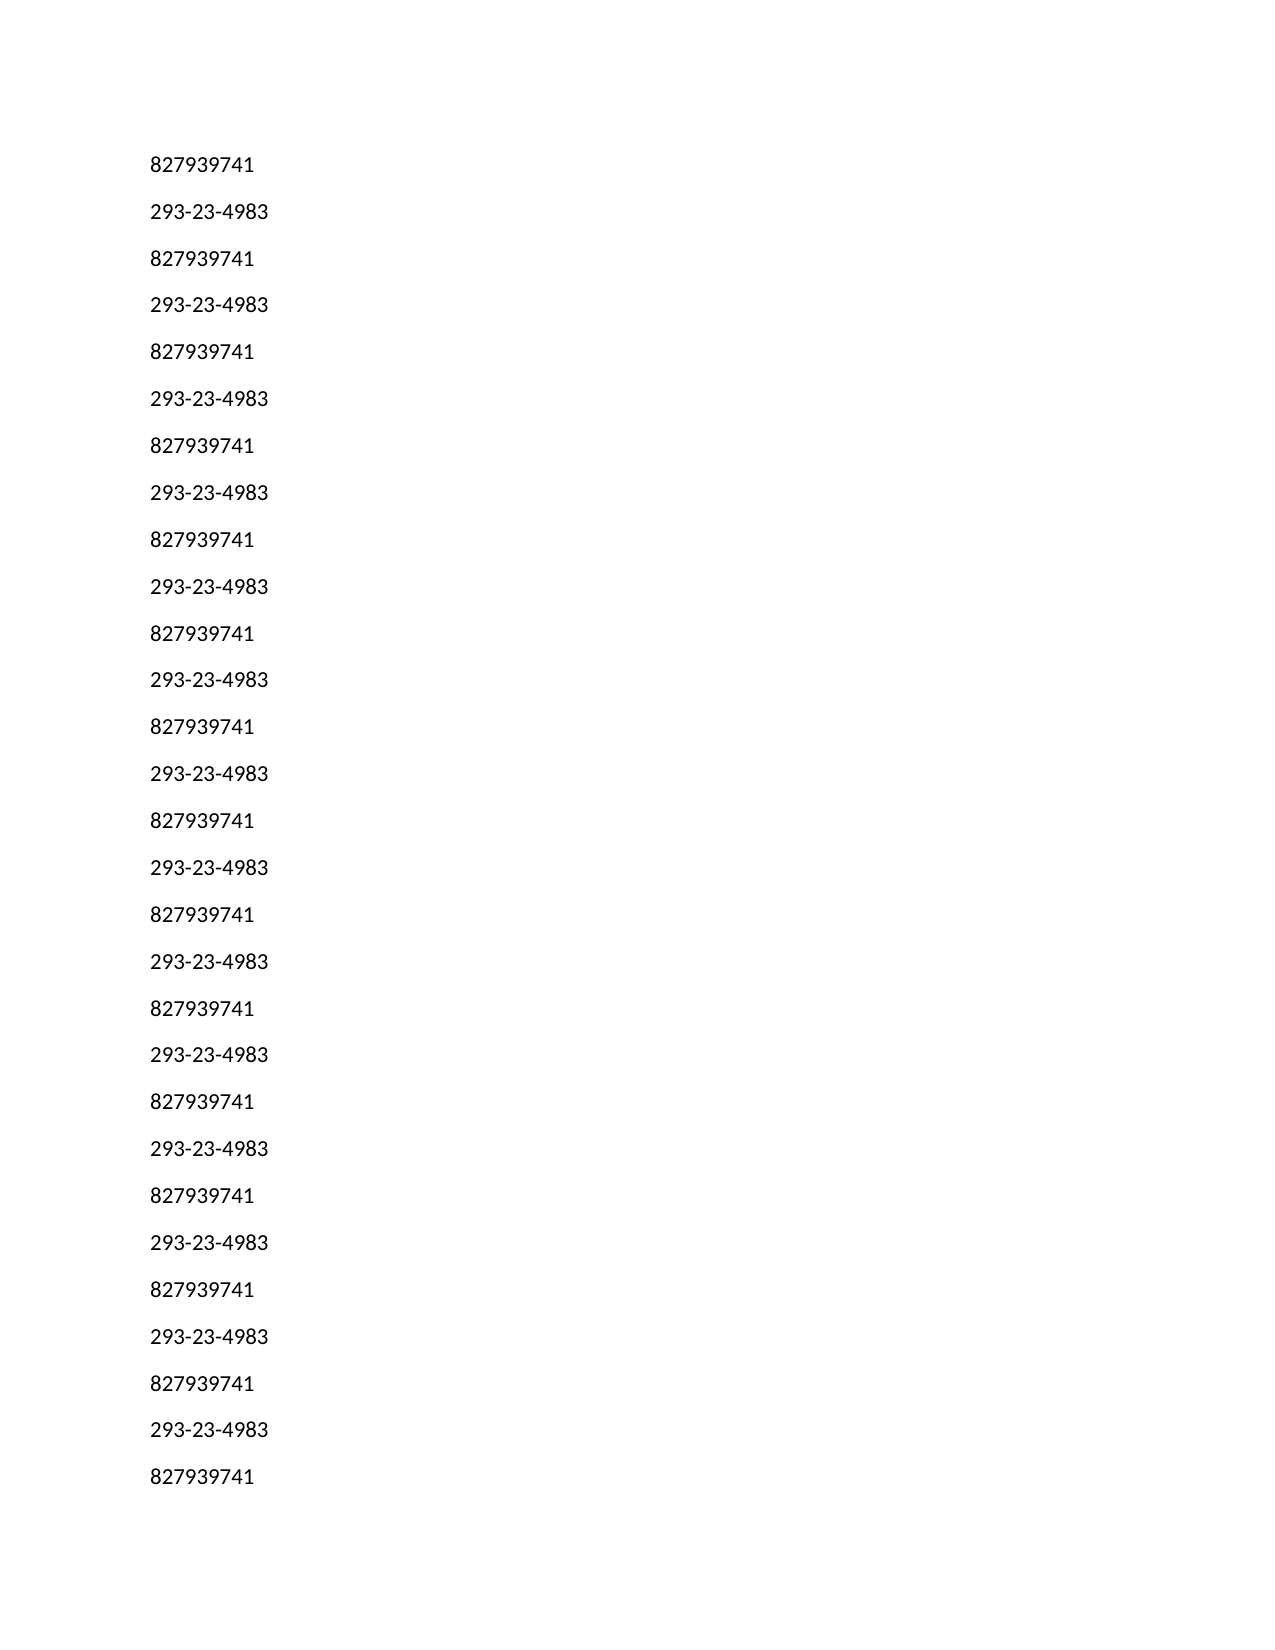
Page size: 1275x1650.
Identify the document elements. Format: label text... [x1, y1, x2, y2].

text 827939741 [150, 244, 1125, 272]
text 827939741 [150, 619, 1125, 647]
text 293-23-4983 [150, 478, 1125, 506]
text 827939741 [150, 1181, 1125, 1209]
text 293-23-4983 [150, 197, 1125, 225]
text 293-23-4983 [150, 384, 1125, 412]
text 293-23-4983 [150, 947, 1125, 975]
text 293-23-4983 [150, 1134, 1125, 1162]
text 827939741 [150, 712, 1125, 741]
text 827939741 [150, 900, 1125, 928]
text 293-23-4983 [150, 666, 1125, 694]
text 827939741 [150, 1369, 1125, 1397]
text 293-23-4983 [150, 291, 1125, 319]
text 827939741 [150, 806, 1125, 834]
text 293-23-4983 [150, 759, 1125, 787]
text 827939741 [150, 431, 1125, 459]
text 293-23-4983 [150, 1322, 1125, 1350]
text 827939741 [150, 994, 1125, 1022]
text 293-23-4983 [150, 1041, 1125, 1069]
text 827939741 [150, 1087, 1125, 1116]
text 293-23-4983 [150, 853, 1125, 881]
text 293-23-4983 [150, 1228, 1125, 1256]
text 827939741 [150, 1462, 1125, 1491]
text 827939741 [150, 525, 1125, 553]
text 827939741 [150, 1275, 1125, 1303]
text 827939741 [150, 150, 1125, 178]
text 293-23-4983 [150, 1416, 1125, 1444]
text 827939741 [150, 337, 1125, 366]
text 293-23-4983 [150, 572, 1125, 600]
